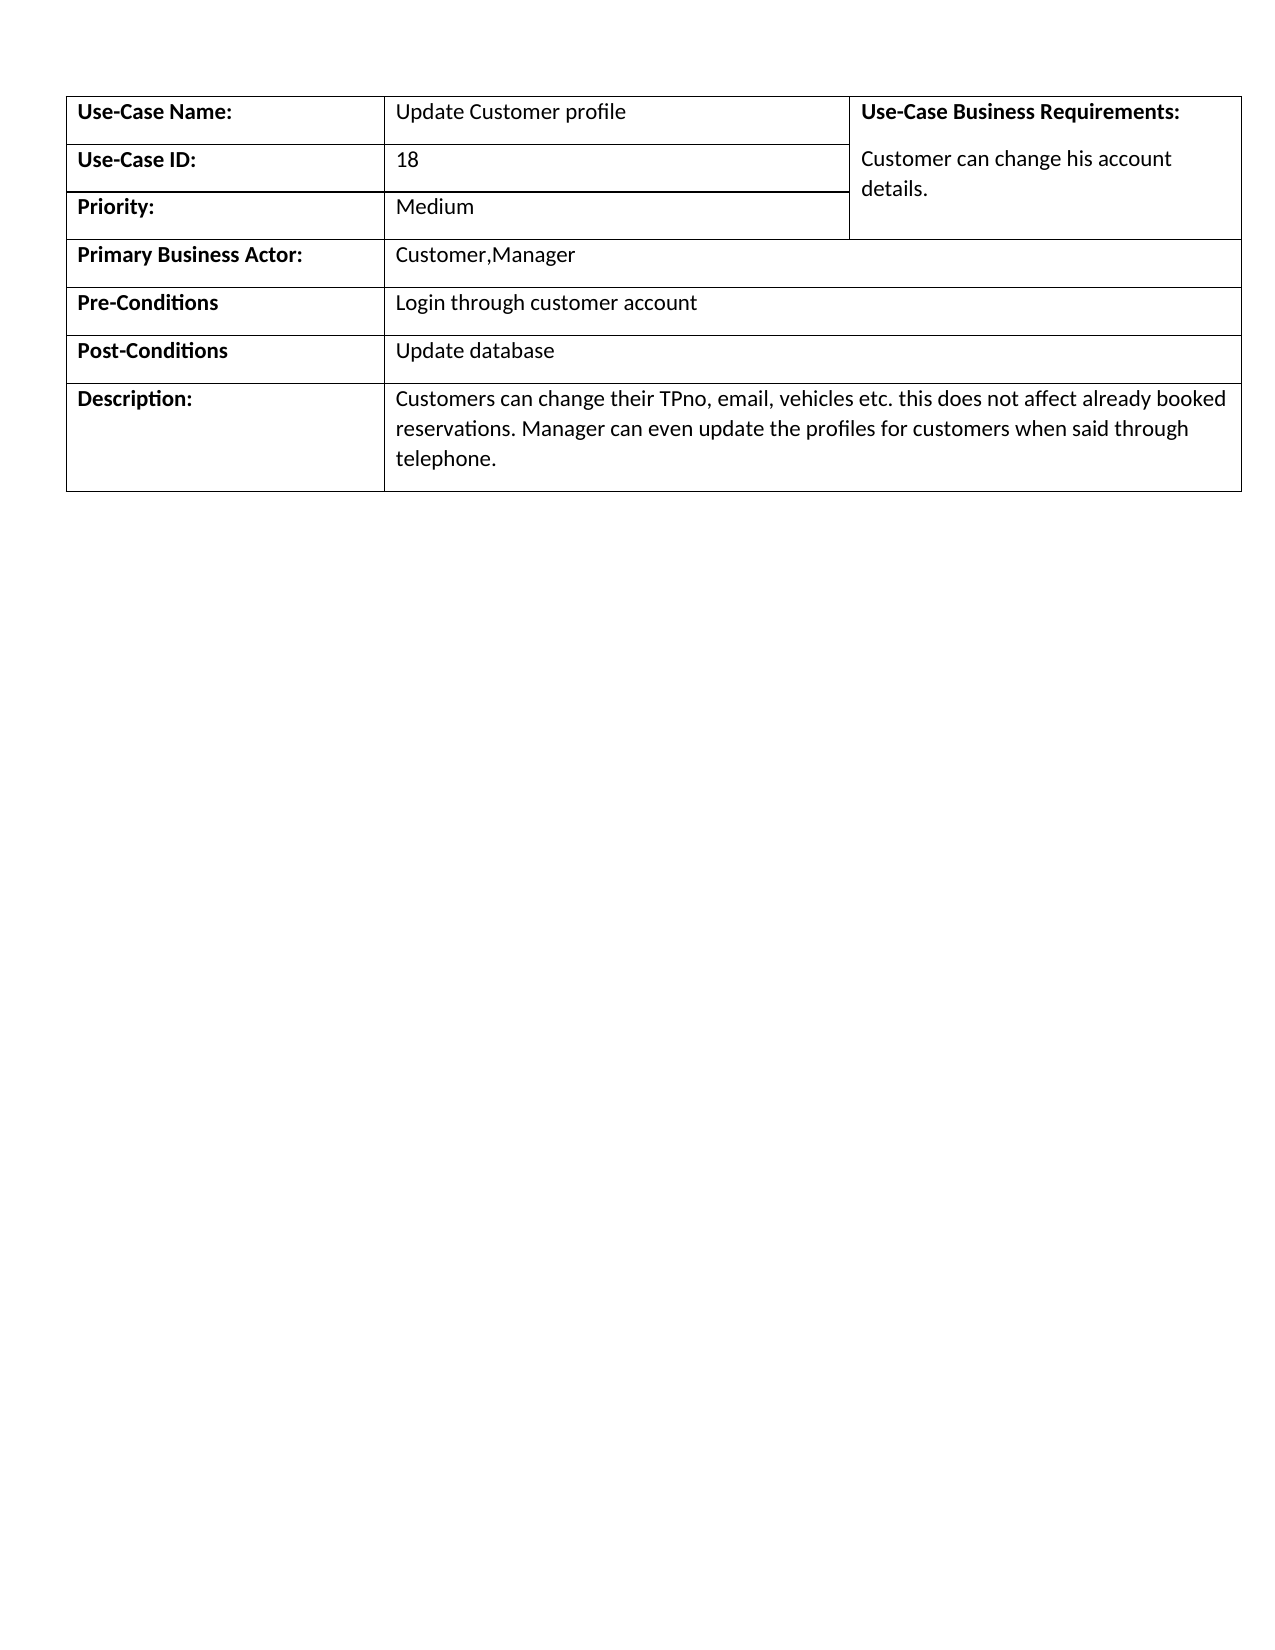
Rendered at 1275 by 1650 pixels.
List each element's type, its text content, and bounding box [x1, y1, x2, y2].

table_cell 18 [385, 145, 849, 191]
table_cell Customer,Manager [385, 240, 1241, 287]
table_cell Customers can change their TPno, email, vehicles etc. this does not affect already booked reservations. Manager can even update the profiles for customers when said through telephone. [385, 384, 1241, 491]
table_header Use-Case Name: [67, 97, 384, 144]
table_cell Primary Business Actor: [67, 240, 384, 287]
table_cell Update database [385, 336, 1241, 383]
table_cell Login through customer account [385, 288, 1241, 335]
table_cell Pre-Conditions [67, 288, 384, 335]
table_cell Use-Case ID: [67, 145, 384, 191]
table_header Update Customer profile [385, 97, 849, 144]
table_cell Medium [385, 193, 849, 239]
table_cell Post-Conditions [67, 336, 384, 383]
table_cell Description: [67, 384, 384, 491]
table_cell Priority: [67, 193, 384, 239]
table_header Use-Case Business Requirements: Customer can change his account details. [850, 97, 1241, 239]
